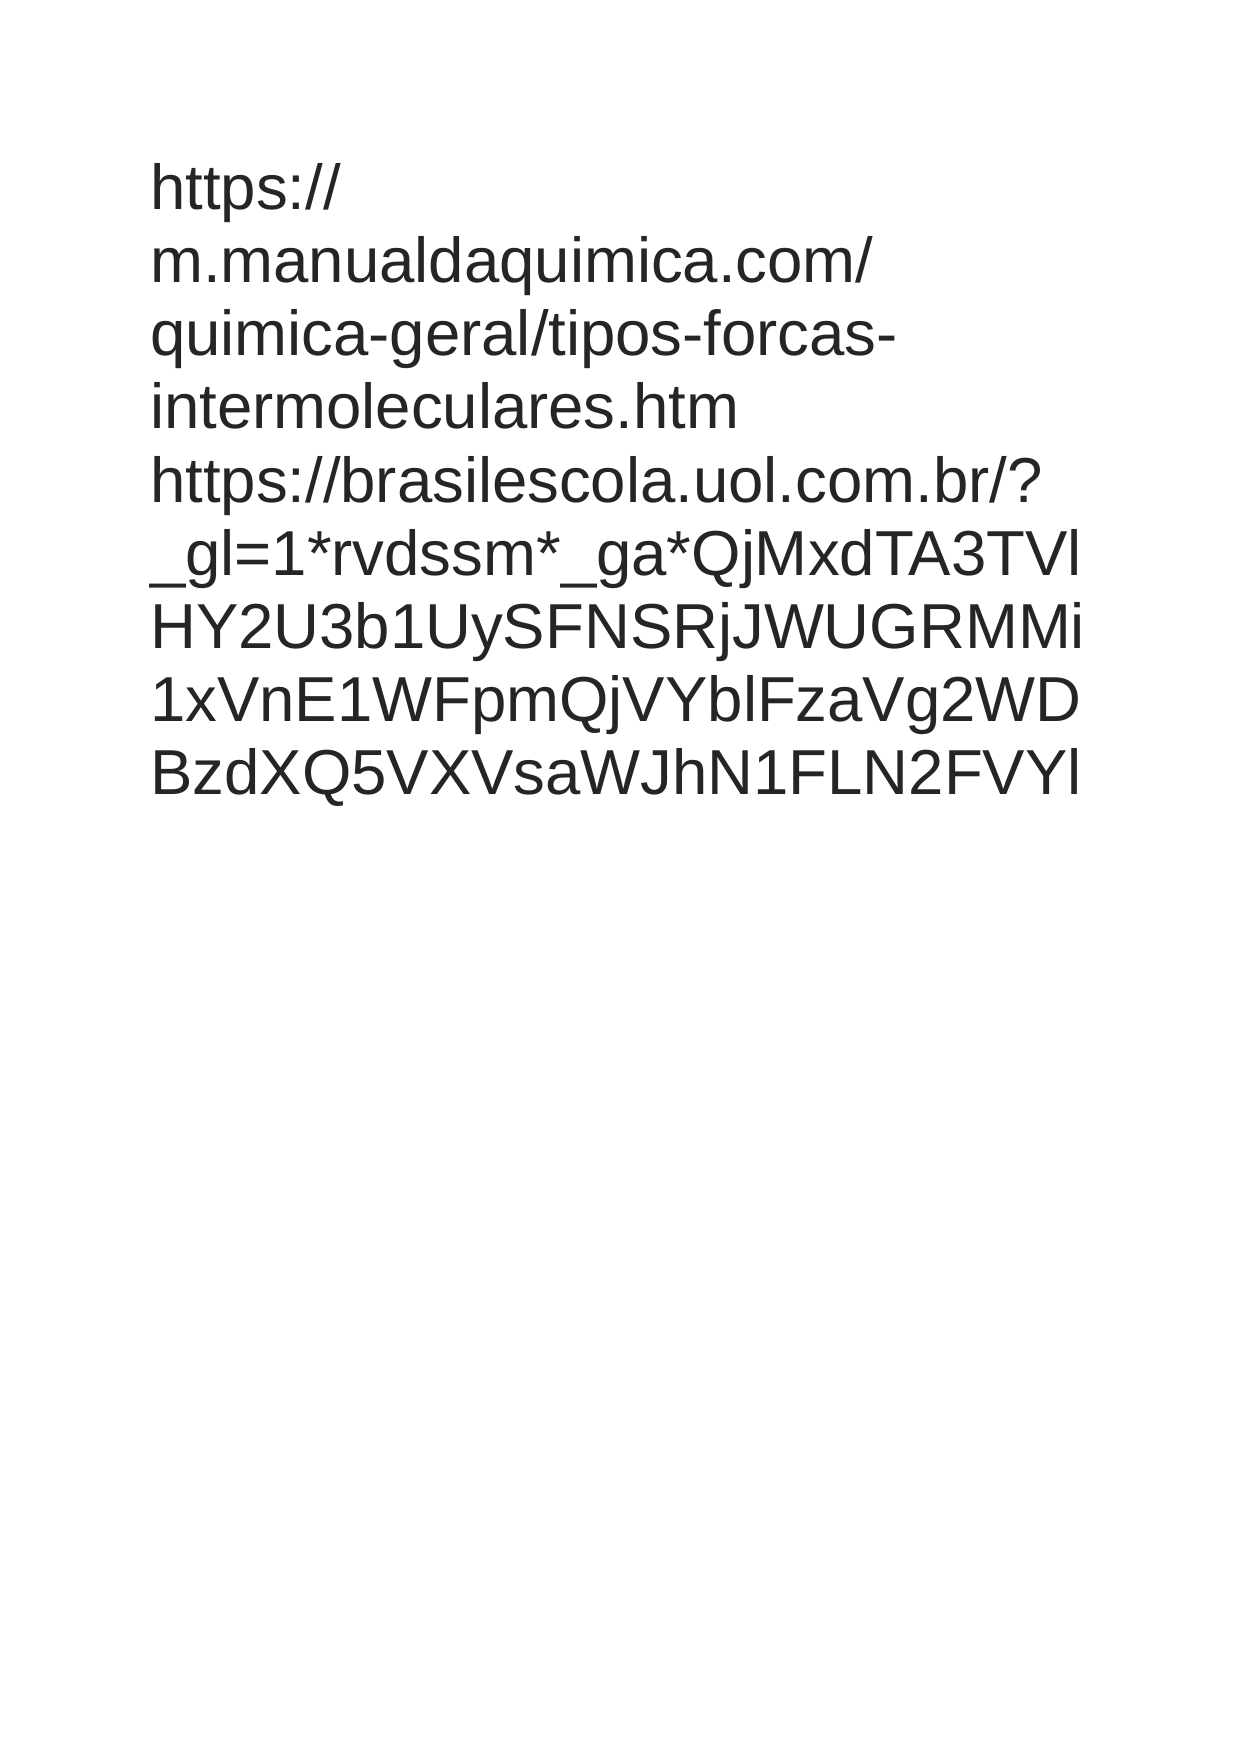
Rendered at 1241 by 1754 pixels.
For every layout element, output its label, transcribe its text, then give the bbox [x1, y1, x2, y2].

text https://brasilescola.uol.com.br/?_gl=1*rvdssm*_ga*QjMxdTA3TVlHY2U3b1UySFNSRjJWUGRMMi1xVnE1WFpmQjVYblFzaVg2WDBzdXQ5VXVsaWJhN1FLN2FVYl [150, 442, 1090, 808]
text https://m.manualdaquimica.com/quimica-geral/tipos-forcas-intermoleculares.htm [150, 150, 1090, 442]
